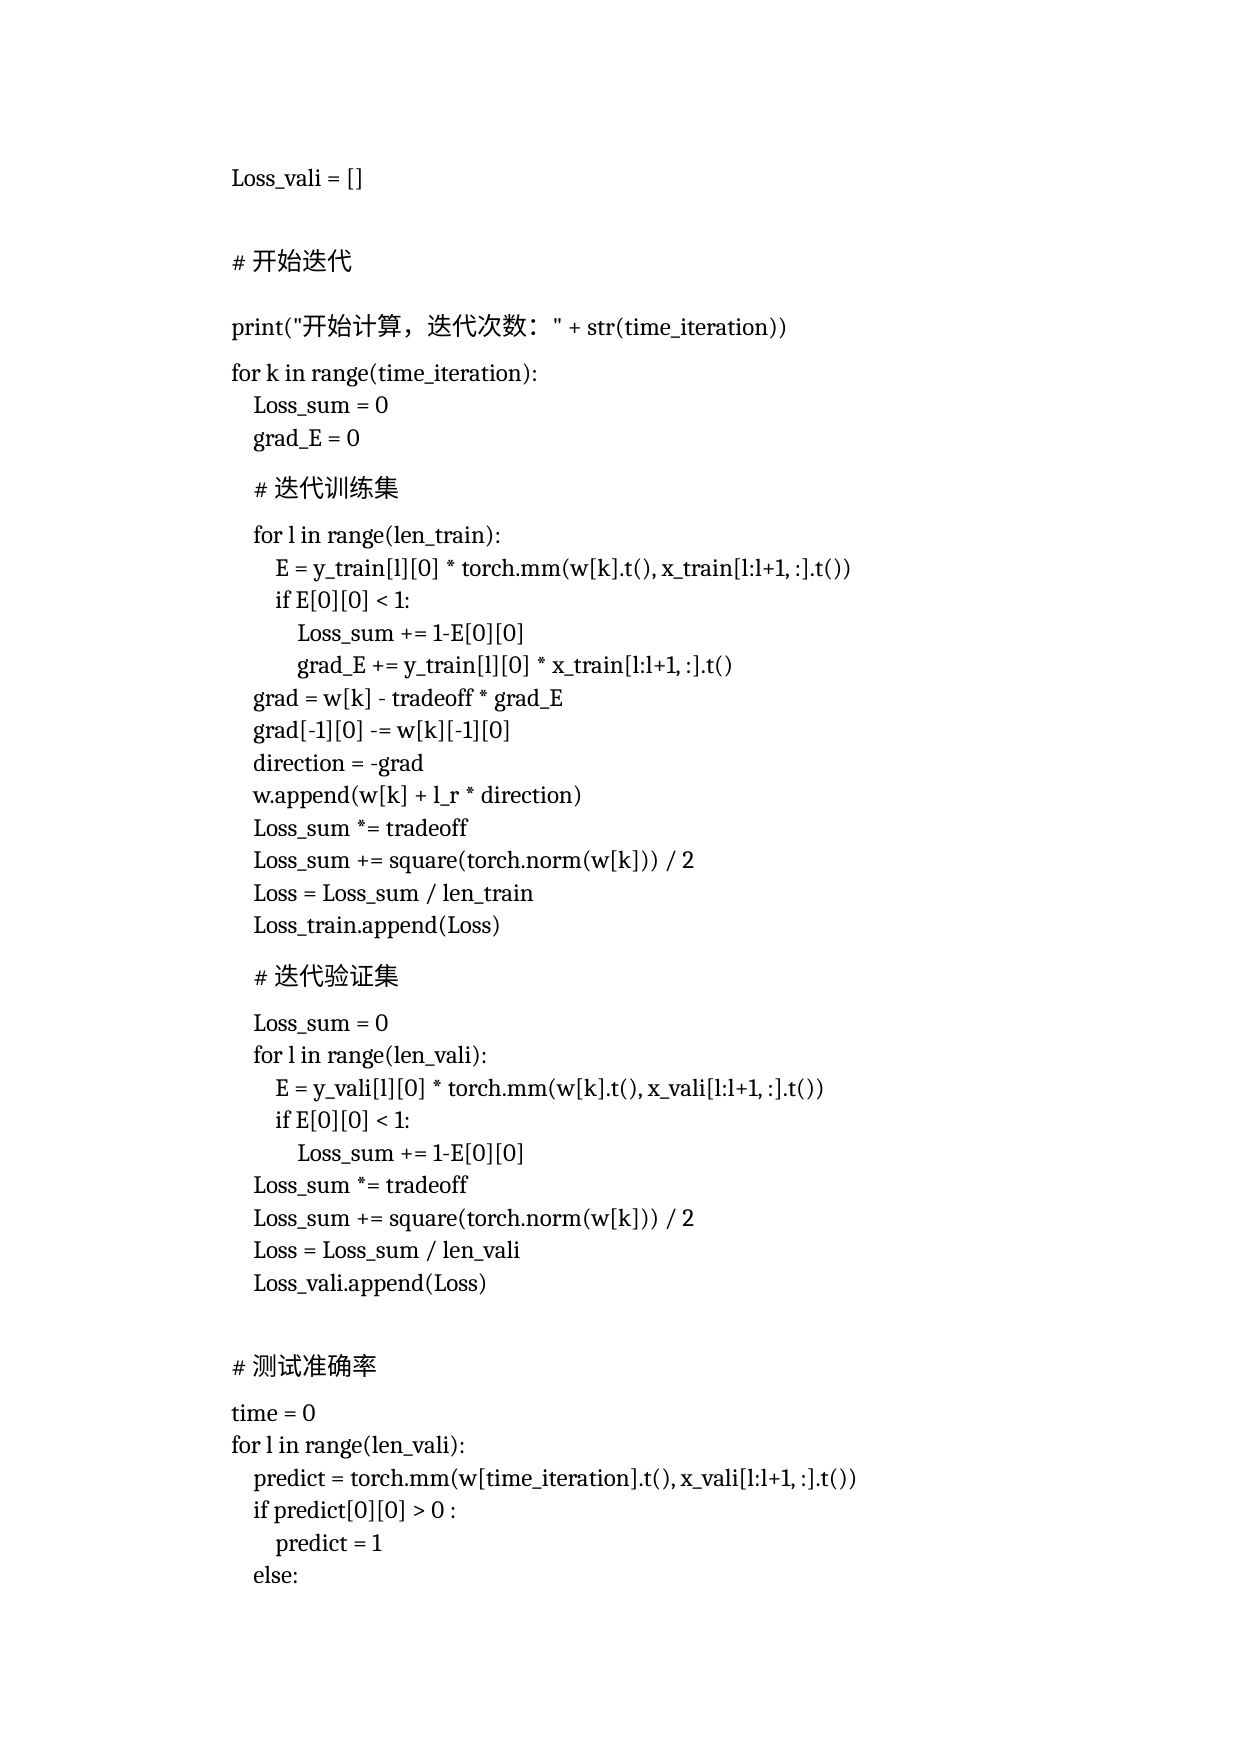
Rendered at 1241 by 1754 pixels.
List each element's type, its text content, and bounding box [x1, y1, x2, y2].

text Loss_sum *= tradeoff [187, 1169, 1053, 1202]
text for l in range(len_vali): [187, 1039, 1053, 1072]
text if predict[0][0] > 0 : [187, 1494, 1053, 1527]
text time = 0 [187, 1397, 1053, 1429]
text grad_E += y_train[l][0] * x_train[l:l+1, :].t() [187, 649, 1053, 682]
text Loss_sum = 0 [187, 1007, 1053, 1039]
text E = y_train[l][0] * torch.mm(w[k].t(), x_train[l:l+1, :].t()) [187, 552, 1053, 584]
text for l in range(len_train): [187, 519, 1053, 552]
text if E[0][0] < 1: [187, 584, 1053, 617]
text w.append(w[k] + l_r * direction) [187, 779, 1053, 812]
text # 迭代验证集 [187, 942, 1053, 1007]
text E = y_vali[l][0] * torch.mm(w[k].t(), x_vali[l:l+1, :].t()) [187, 1072, 1053, 1104]
text predict = 1 [187, 1527, 1053, 1559]
text Loss_train.append(Loss) [187, 909, 1053, 942]
text if E[0][0] < 1: [187, 1104, 1053, 1137]
text for k in range(time_iteration): [187, 357, 1053, 389]
text # 开始迭代 [187, 227, 1053, 292]
text Loss_sum += square(torch.norm(w[k])) / 2 [187, 1202, 1053, 1234]
text Loss_vali = [] [187, 162, 1053, 194]
text else: [187, 1559, 1053, 1592]
text grad_E = 0 [187, 422, 1053, 454]
text Loss_sum += square(torch.norm(w[k])) / 2 [187, 844, 1053, 877]
text Loss = Loss_sum / len_train [187, 877, 1053, 909]
text Loss_sum *= tradeoff [187, 812, 1053, 844]
text Loss_sum += 1-E[0][0] [187, 1137, 1053, 1169]
text Loss_sum += 1-E[0][0] [187, 617, 1053, 649]
text # 迭代训练集 [187, 454, 1053, 519]
text Loss = Loss_sum / len_vali [187, 1234, 1053, 1267]
text for l in range(len_vali): [187, 1429, 1053, 1462]
text grad[-1][0] -= w[k][-1][0] [187, 714, 1053, 747]
text predict = torch.mm(w[time_iteration].t(), x_vali[l:l+1, :].t()) [187, 1462, 1053, 1494]
text # 测试准确率 [187, 1332, 1053, 1397]
text Loss_sum = 0 [187, 389, 1053, 422]
text grad = w[k] - tradeoff * grad_E [187, 682, 1053, 714]
text Loss_vali.append(Loss) [187, 1267, 1053, 1299]
text direction = -grad [187, 747, 1053, 779]
text print("开始计算，迭代次数：" + str(time_iteration)) [187, 292, 1053, 357]
